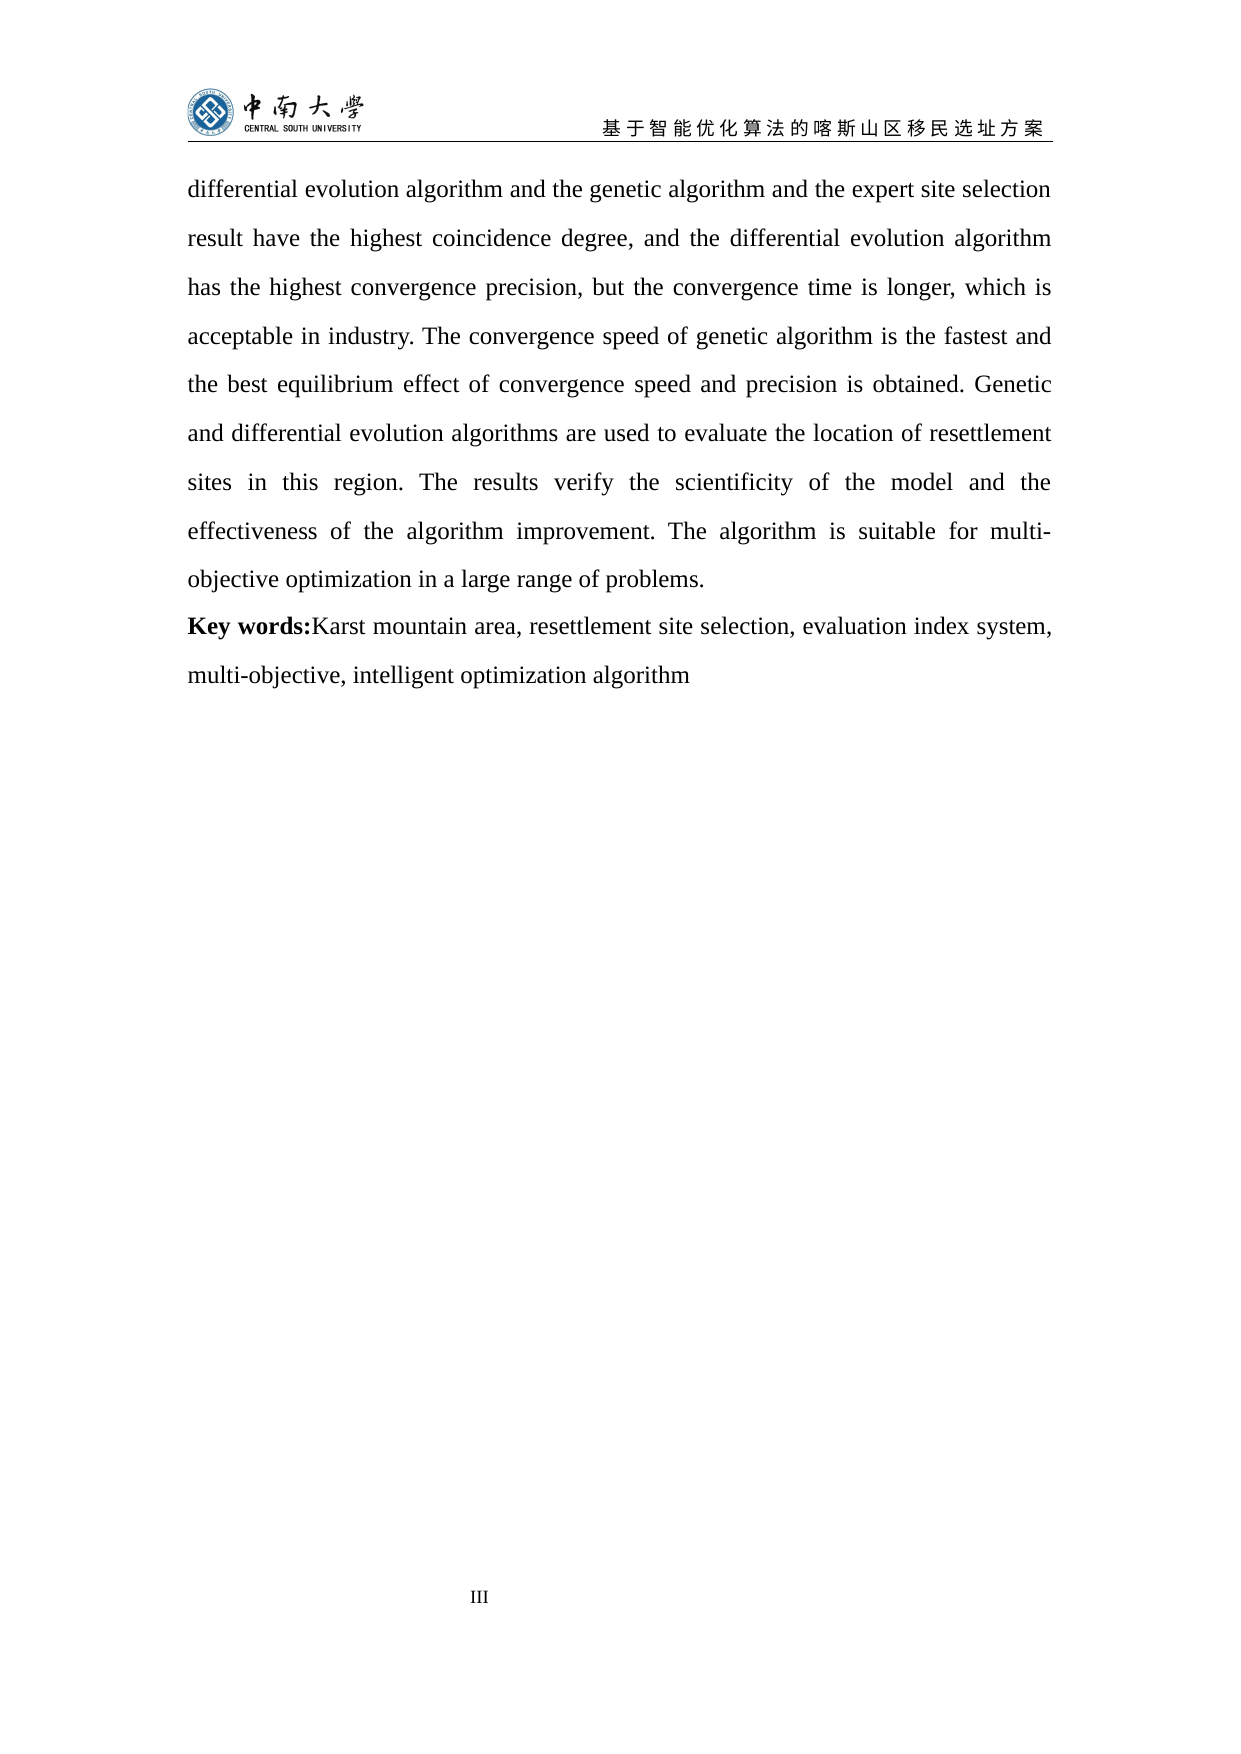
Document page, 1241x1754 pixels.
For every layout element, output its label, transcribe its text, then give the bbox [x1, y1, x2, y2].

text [187, 173, 1053, 595]
picture [187, 88, 367, 136]
text Key words:Karst mountain area, resettlement site selection, evaluation index system, multi-objective, intelligent optimization algorithm [187, 609, 1053, 691]
